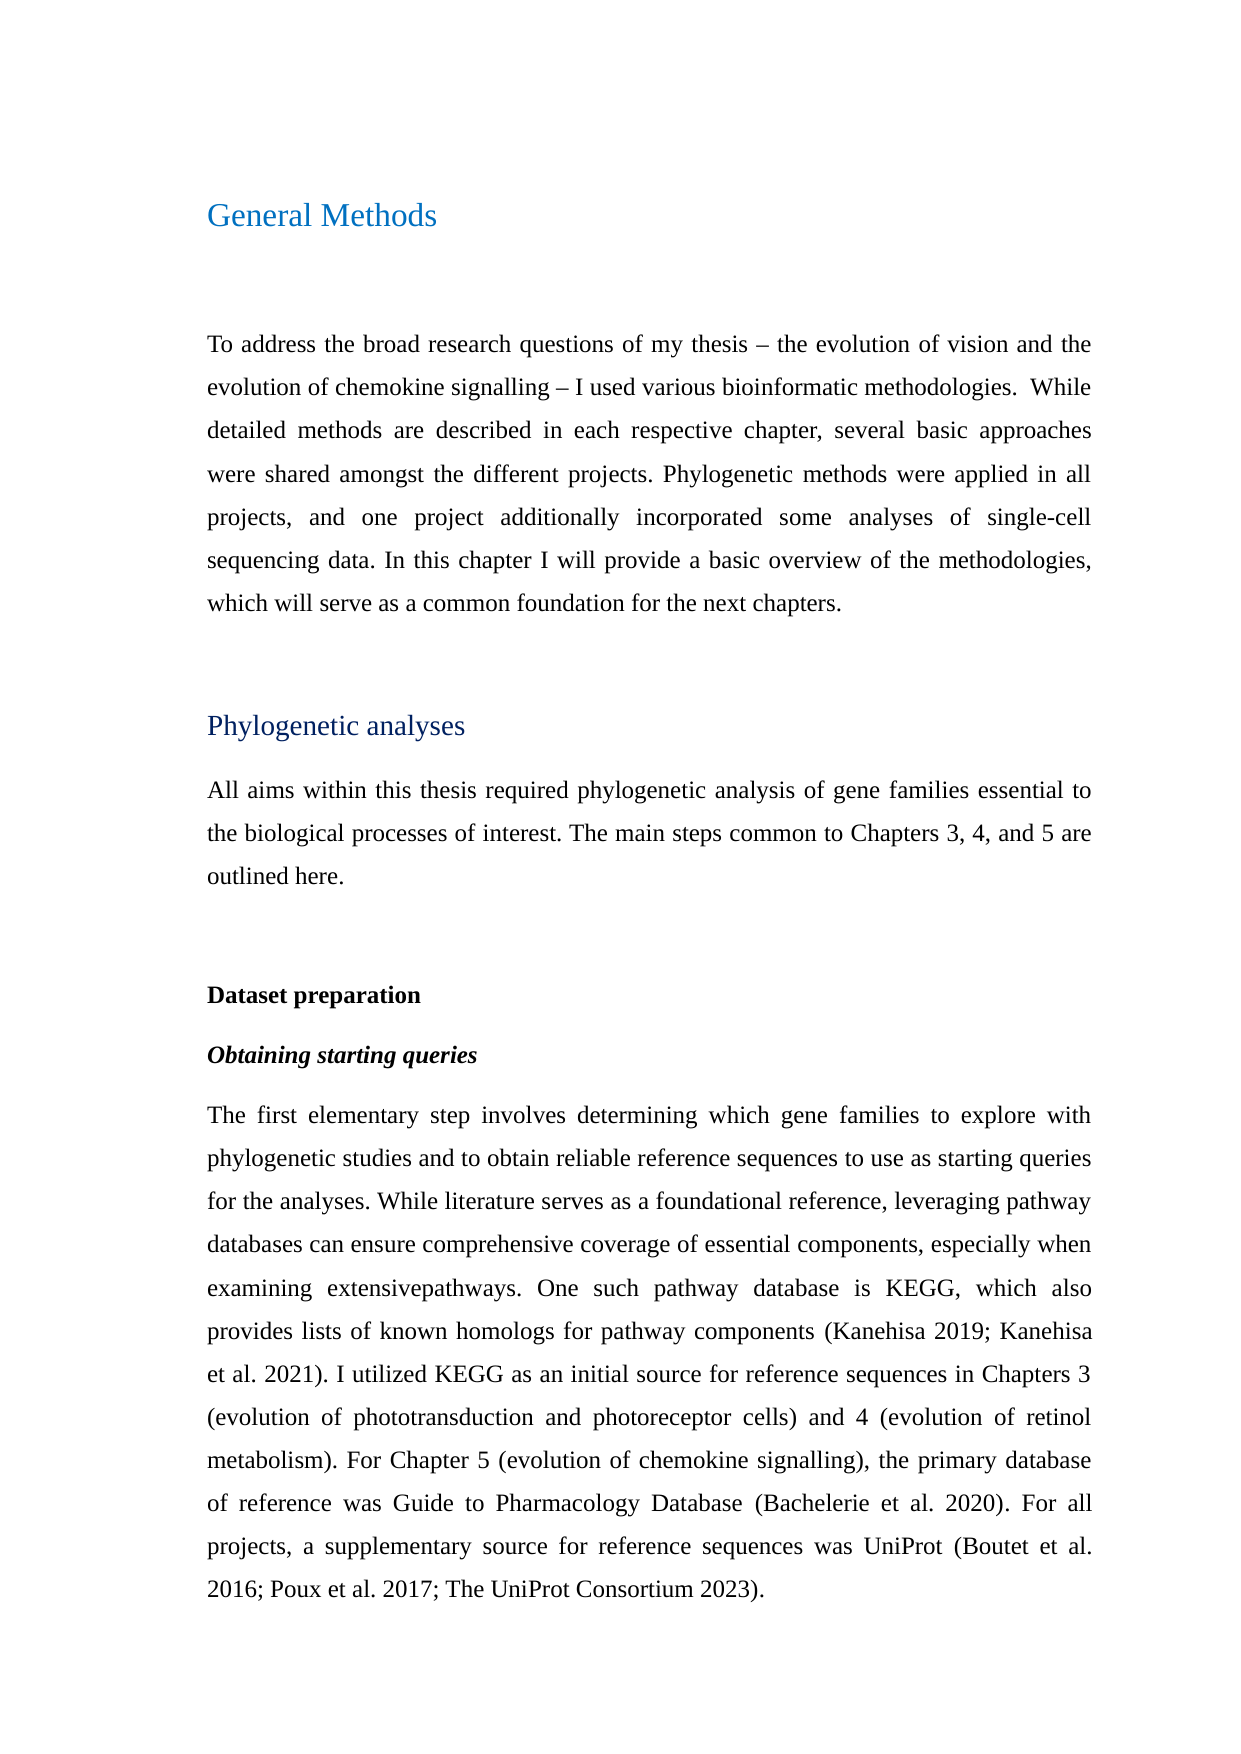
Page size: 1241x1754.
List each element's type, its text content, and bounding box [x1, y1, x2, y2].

text Phylogenetic analyses [207, 708, 1092, 741]
text All aims within this thesis required phylogenetic analysis of gene families essential to the biological processes of interest. The main steps common to Chapters 3, 4, and 5 are outlined here. [207, 775, 1092, 890]
text General Methods [207, 195, 1092, 234]
text The first elementary step involves determining which gene families to explore with phylogenetic studies and to obtain reliable reference sequences to use as starting queries for the analyses. While literature serves as a foundational reference, leveraging pathway databases can ensure comprehensive coverage of essential components, especially when examining extensivepathways. One such pathway database is KEGG, which also provides lists of known homologs for pathway components (Kanehisa 2019; Kanehisa et al. 2021). I utilized KEGG as an initial source for reference sequences in Chapters 3 (evolution of phototransduction and photoreceptor cells) and 4 (evolution of retinol metabolism). For Chapter 5 (evolution of chemokine signalling), the primary database of reference was Guide to Pharmacology Database (Bachelerie et al. 2020). For all projects, a supplementary source for reference sequences was UniProt (Boutet et al. 2016; Poux et al. 2017; The UniProt Consortium 2023). [207, 1100, 1092, 1603]
text To address the broad research questions of my thesis – the evolution of vision and the evolution of chemokine signalling – I used various bioinformatic methodologies. While detailed methods are described in each respective chapter, several basic approaches were shared amongst the different projects. Phylogenetic methods were applied in all projects, and one project additionally incorporated some analyses of single-cell sequencing data. In this chapter I will provide a basic overview of the methodologies, which will serve as a common foundation for the next chapters. [207, 329, 1092, 617]
text Dataset preparation [207, 981, 1092, 1009]
text Obtaining starting queries [207, 1040, 1092, 1069]
